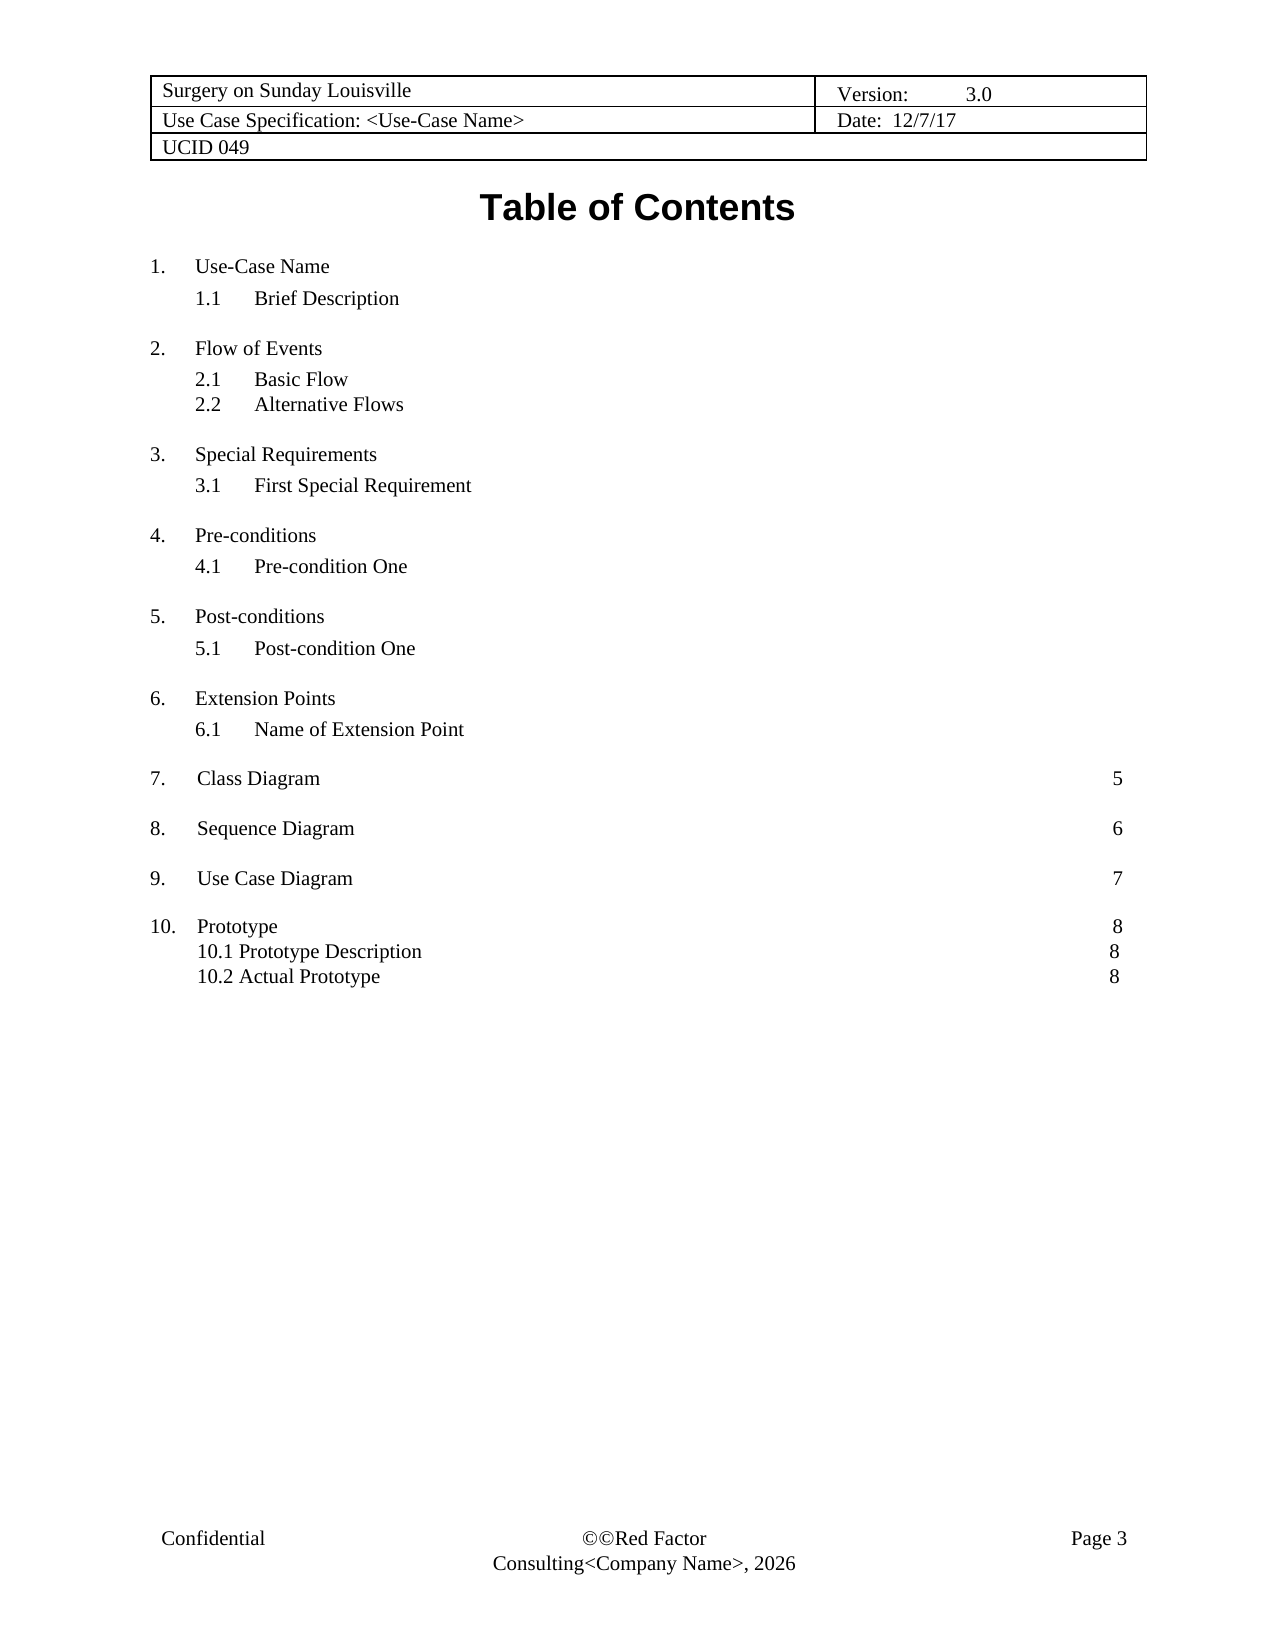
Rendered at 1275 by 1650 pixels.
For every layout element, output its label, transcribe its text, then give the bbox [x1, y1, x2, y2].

text 6.1 Name of Extension Point 4 [195, 716, 1050, 741]
text 1.1 Brief Description 4 [195, 285, 1050, 310]
title 10. Prototype 8 [150, 914, 1125, 938]
text 2. Flow of Events 4 [150, 335, 1050, 360]
text 4. Pre-conditions 4 [150, 522, 1050, 547]
text 5.1 Post-condition One 4 [195, 635, 1050, 660]
text 8. Sequence Diagram 6 [150, 815, 1125, 840]
text 7. Class Diagram 5 [150, 765, 1125, 790]
text 3. Special Requirements 4 [150, 441, 1050, 466]
text 10.1 Prototype Description 8 [150, 938, 1125, 963]
text 4.1 Pre-condition One 4 [195, 553, 1050, 578]
text 10.2 Actual Prototype 8 [150, 963, 1125, 988]
title Table of Contents [150, 185, 1125, 228]
text 3.1 First Special Requirement 4 [195, 472, 1050, 497]
text 2.1 Basic Flow 4 [195, 366, 1050, 391]
text 9. Use Case Diagram 7 [150, 865, 1125, 890]
text 1. Use-Case Name 4 [150, 253, 1050, 278]
text 6. Extension Points 4 [150, 685, 1050, 710]
text 5. Post-conditions 4 [150, 603, 1050, 628]
text 2.2 Alternative Flows 4 [195, 391, 1050, 416]
